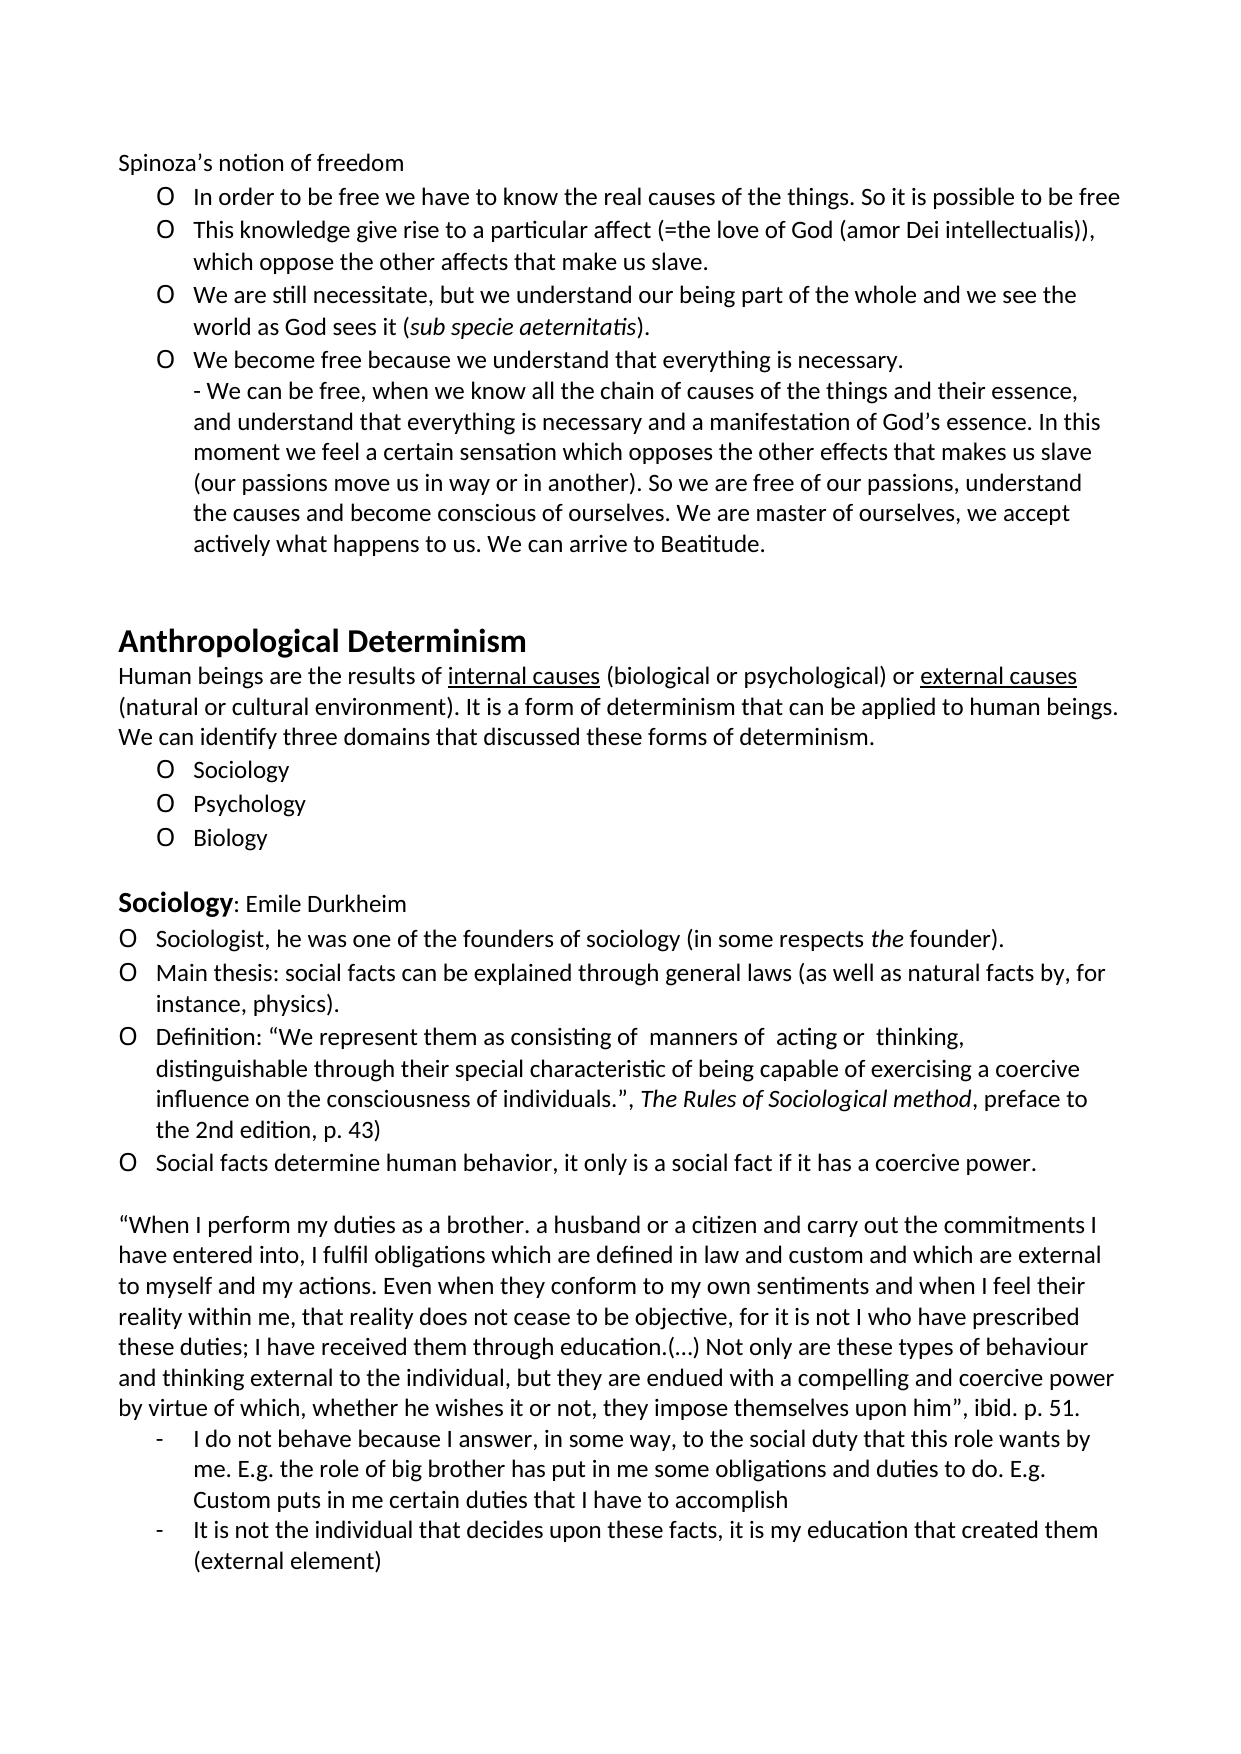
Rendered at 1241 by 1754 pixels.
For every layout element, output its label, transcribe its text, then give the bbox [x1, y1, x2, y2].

text “When I perform my duties as a brother. a husband or a citizen and carry out the commitments I have entered into, I fulfil obligations which are defined in law and custom and which are external to myself and my actions. Even when they conform to my own sentiments and when I feel their reality within me, that reality does not cease to be objective, for it is not I who have prescribed these duties; I have received them through education.(…) Not only are these types of behaviour and thinking external to the individual, but they are endued with a compelling and coercive power by virtue of which, whether he wishes it or not, they impose themselves upon him”, ibid. p. 51. [118, 1209, 1122, 1423]
text Sociology: Emile Durkheim [118, 884, 1122, 920]
list This knowledge give rise to a particular affect (=the love of God (amor Dei intellectualis)), which oppose the other affects that make us slave. [156, 212, 1122, 277]
list I do not behave because I answer, in some way, to the social duty that this role wants by me. E.g. the role of big brother has put in me some obligations and duties to do. E.g. Custom puts in me certain duties that I have to accomplish [156, 1423, 1122, 1514]
text We can identify three domains that discussed these forms of determinism. [118, 721, 1122, 752]
list We are still necessitate, but we understand our being part of the whole and we see the world as God sees it (sub specie aeternitatis). [156, 277, 1122, 341]
list Social facts determine human behavior, it only is a social fact if it has a coercive power. [118, 1144, 1122, 1178]
list Sociologist, he was one of the founders of sociology (in some respects the founder). [118, 920, 1122, 954]
list We become free because we understand that everything is necessary. [156, 341, 1122, 375]
list Main thesis: social facts can be explained through general laws (as well as natural facts by, for instance, physics). [118, 954, 1122, 1019]
list Definition: “We represent them as consisting of manners of acting or thinking, distinguishable through their special characteristic of being capable of exercising a coercive influence on the consciousness of individuals.”, The Rules of Sociological method, preface to the 2nd edition, p. 43) [118, 1019, 1122, 1144]
list Biology [156, 820, 1122, 854]
list It is not the individual that decides upon these facts, it is my education that created them (external element) [156, 1514, 1122, 1575]
text Anthropological Determinism [118, 619, 1122, 660]
text Human beings are the results of internal causes (biological or psychological) or external causes (natural or cultural environment). It is a form of determinism that can be applied to human beings. [118, 660, 1122, 721]
list Psychology [156, 786, 1122, 820]
text - We can be free, when we know all the chain of causes of the things and their essence, and understand that everything is necessary and a manifestation of God’s essence. In this moment we feel a certain sensation which opposes the other effects that makes us slave (our passions move us in way or in another). So we are free of our passions, understand the causes and become conscious of ourselves. We are master of ourselves, we accept actively what happens to us. We can arrive to Beatitude. [193, 375, 1122, 558]
list Sociology [156, 752, 1122, 786]
text Spinoza’s notion of freedom [118, 148, 1122, 178]
list In order to be free we have to know the real causes of the things. So it is possible to be free [156, 178, 1122, 212]
